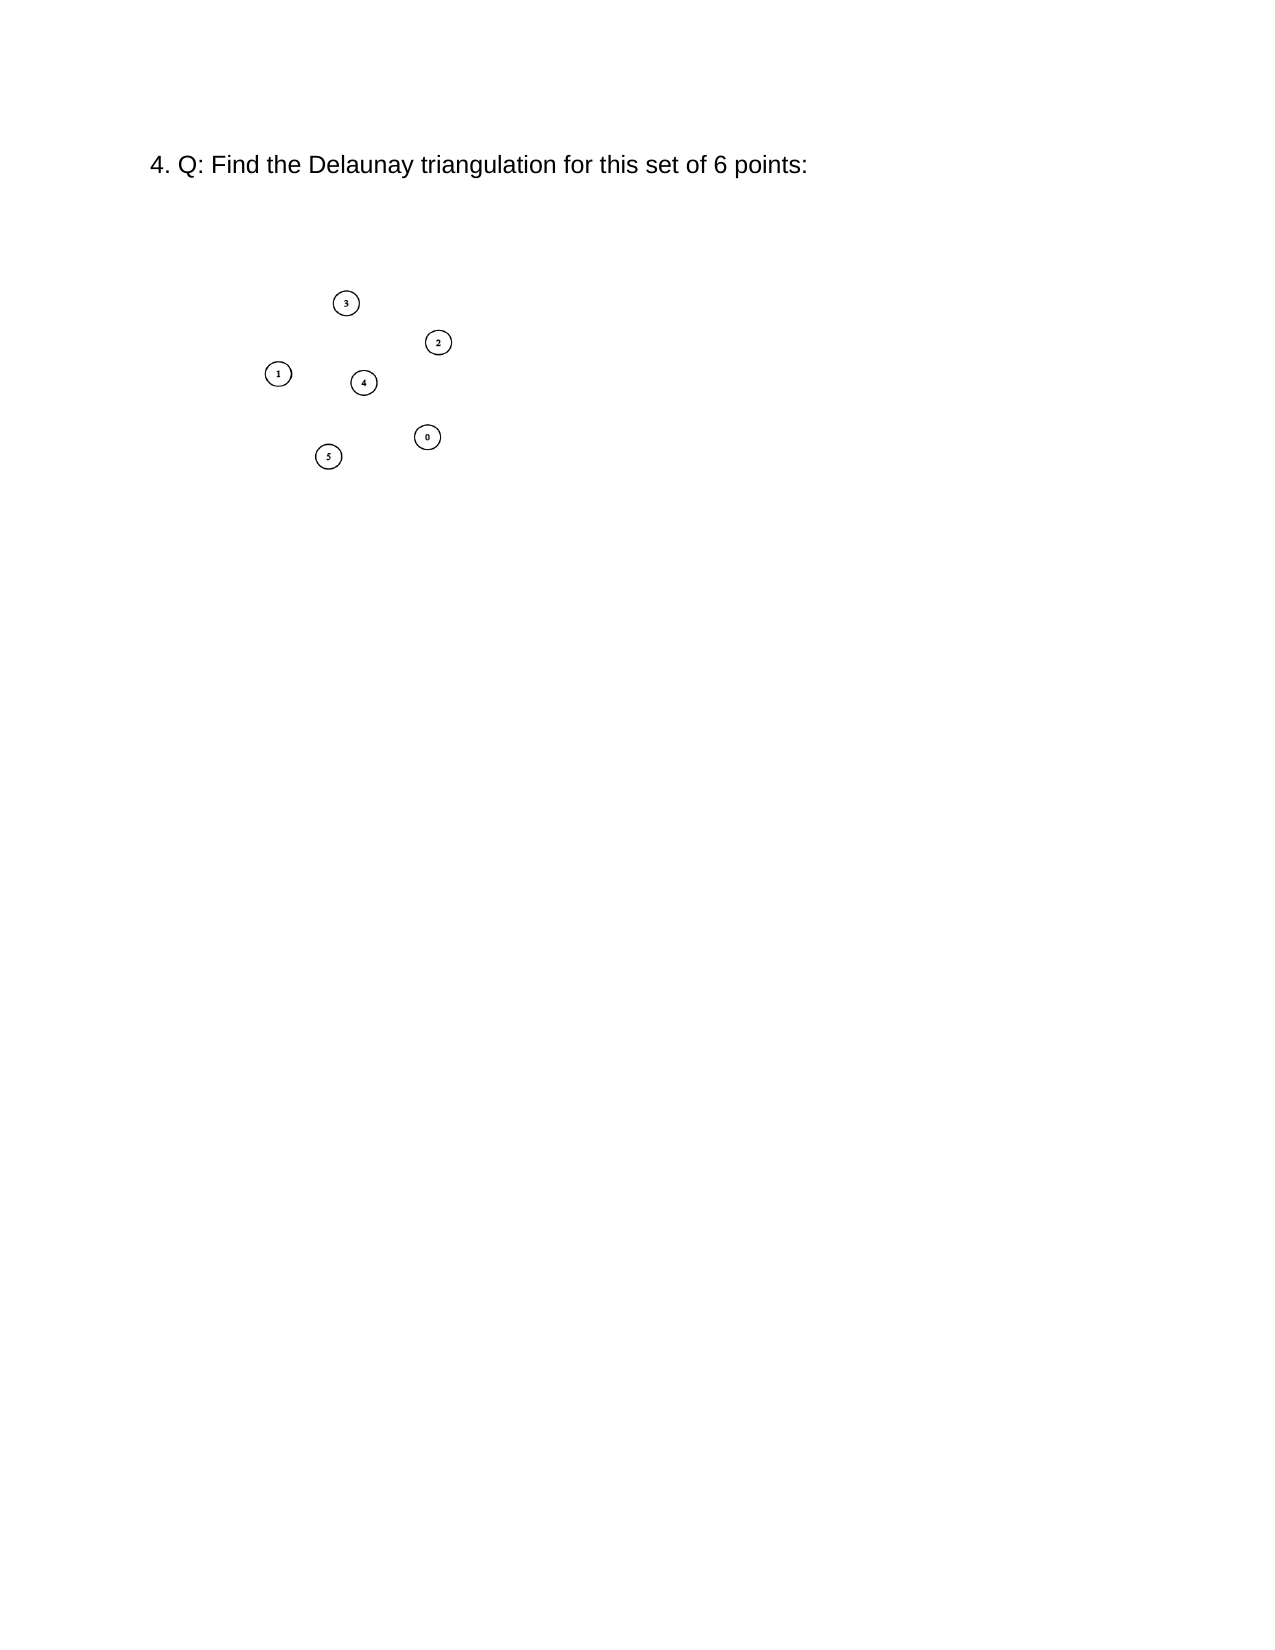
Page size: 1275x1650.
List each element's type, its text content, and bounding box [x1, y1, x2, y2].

picture [150, 182, 583, 590]
